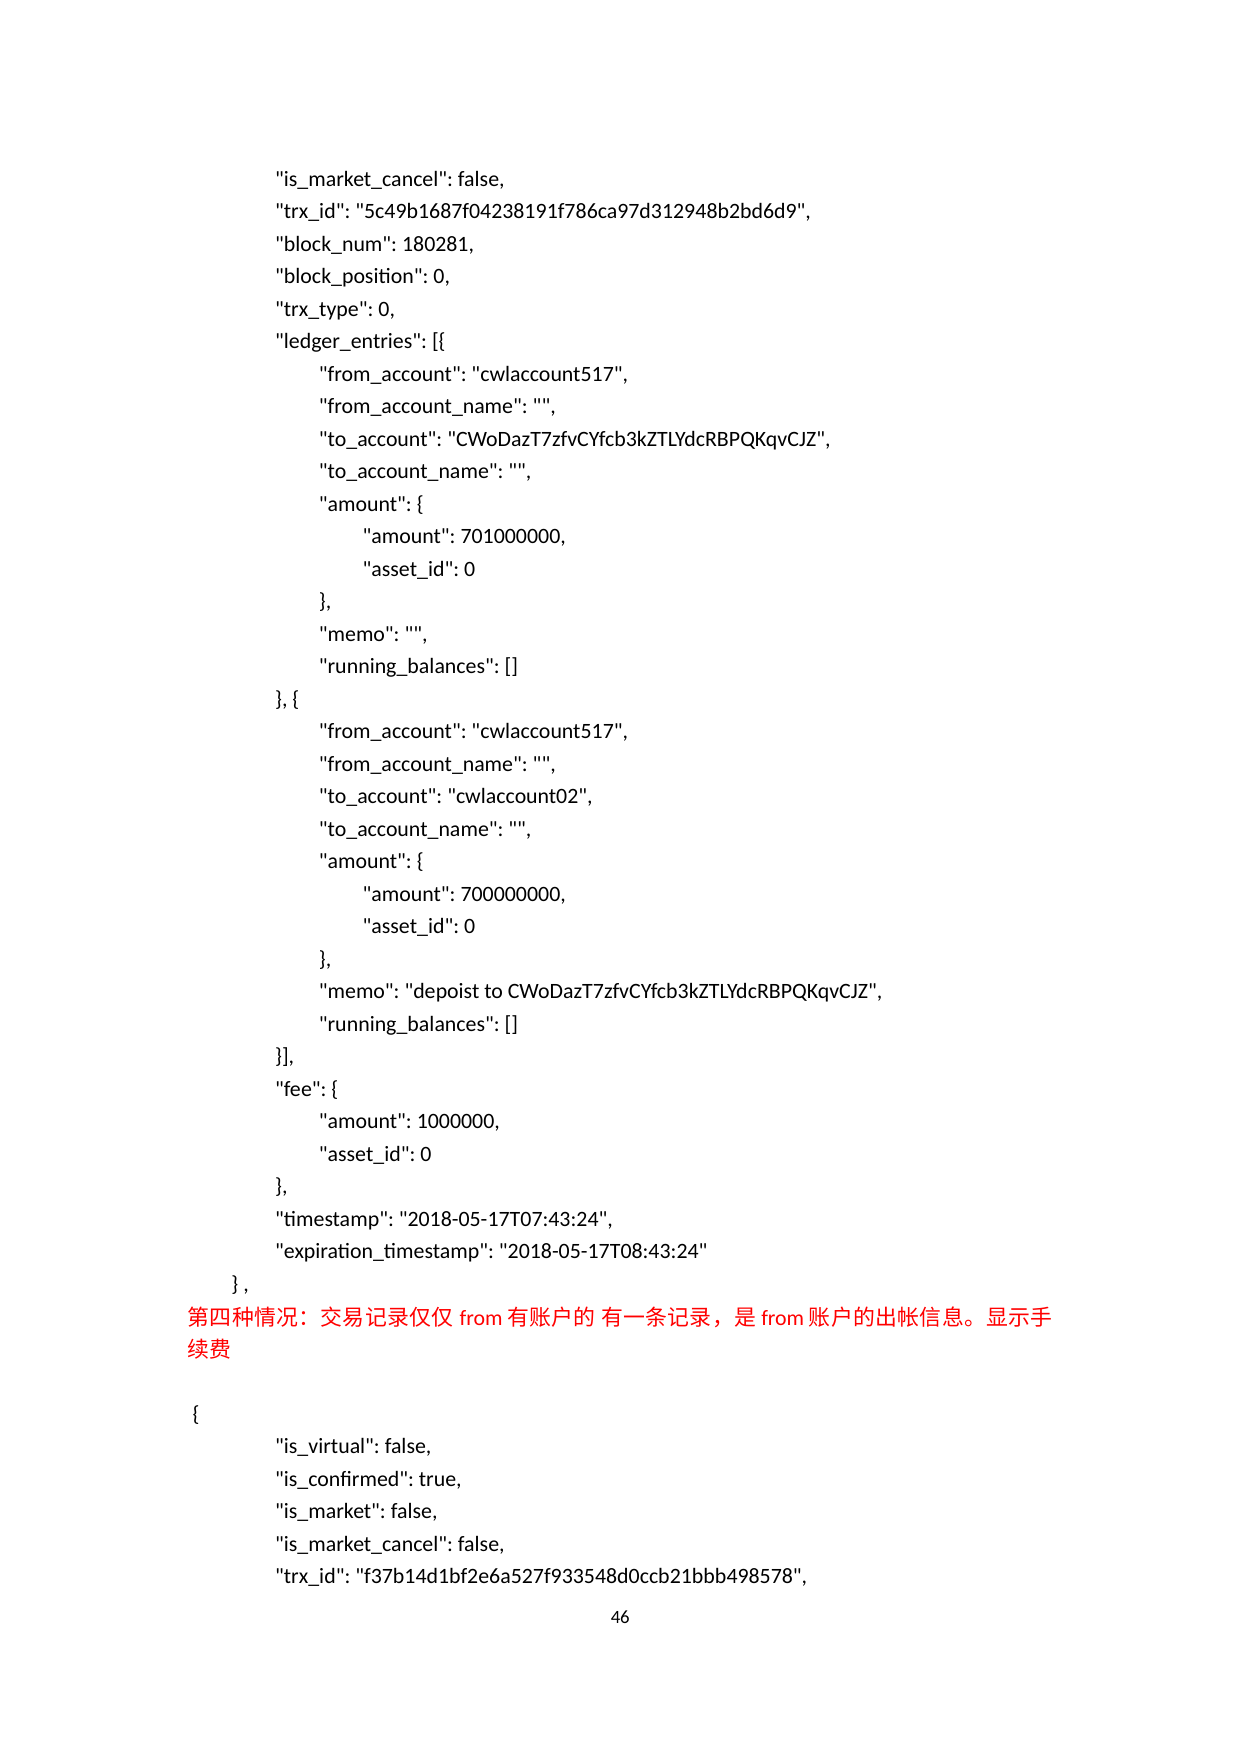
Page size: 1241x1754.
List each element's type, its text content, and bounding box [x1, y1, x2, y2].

text "trx_type": 0, [187, 292, 1053, 324]
text "from_account": "cwlaccount517", [187, 714, 1053, 747]
text "is_market": false, [187, 1494, 1053, 1527]
text "amount": 700000000, [187, 877, 1053, 909]
text "from_account": "cwlaccount517", [187, 357, 1053, 389]
text "is_confirmed": true, [187, 1462, 1053, 1494]
text "timestamp": "2018-05-17T07:43:24", [187, 1202, 1053, 1234]
text }, [187, 584, 1053, 617]
text "amount": { [187, 487, 1053, 519]
text "from_account_name": "", [187, 747, 1053, 779]
text "to_account_name": "", [187, 812, 1053, 844]
text 第四种情况：交易记录仅仅 from有账户的 有一条记录，是from账户的出帐信息。显示手续费 [187, 1299, 1053, 1364]
text "from_account_name": "", [187, 389, 1053, 422]
text { [187, 1397, 1053, 1429]
text "running_balances": [] [187, 1007, 1053, 1039]
text "asset_id": 0 [187, 909, 1053, 942]
text "memo": "", [187, 617, 1053, 649]
text "trx_id": "5c49b1687f04238191f786ca97d312948b2bd6d9", [187, 194, 1053, 227]
text "amount": 1000000, [187, 1104, 1053, 1137]
text "is_virtual": false, [187, 1429, 1053, 1462]
text "ledger_entries": [{ [187, 324, 1053, 357]
text "amount": 701000000, [187, 519, 1053, 552]
text "asset_id": 0 [187, 552, 1053, 584]
text "block_num": 180281, [187, 227, 1053, 259]
text "trx_id": "f37b14d1bf2e6a527f933548d0ccb21bbb498578", [187, 1559, 1053, 1592]
text "fee": { [187, 1072, 1053, 1104]
text "expiration_timestamp": "2018-05-17T08:43:24" [187, 1234, 1053, 1267]
text "block_position": 0, [187, 259, 1053, 292]
text "memo": "depoist to CWoDazT7zfvCYfcb3kZTLYdcRBPQKqvCJZ", [187, 974, 1053, 1007]
text "to_account": "cwlaccount02", [187, 779, 1053, 812]
text "running_balances": [] [187, 649, 1053, 682]
text "is_market_cancel": false, [187, 162, 1053, 194]
text }, { [187, 682, 1053, 714]
text "is_market_cancel": false, [187, 1527, 1053, 1559]
text }, [187, 942, 1053, 974]
text } , [187, 1267, 1053, 1299]
text "asset_id": 0 [187, 1137, 1053, 1169]
text }, [187, 1169, 1053, 1202]
text }], [187, 1039, 1053, 1072]
text "to_account": "CWoDazT7zfvCYfcb3kZTLYdcRBPQKqvCJZ", [187, 422, 1053, 454]
text "to_account_name": "", [187, 454, 1053, 487]
text "amount": { [187, 844, 1053, 877]
